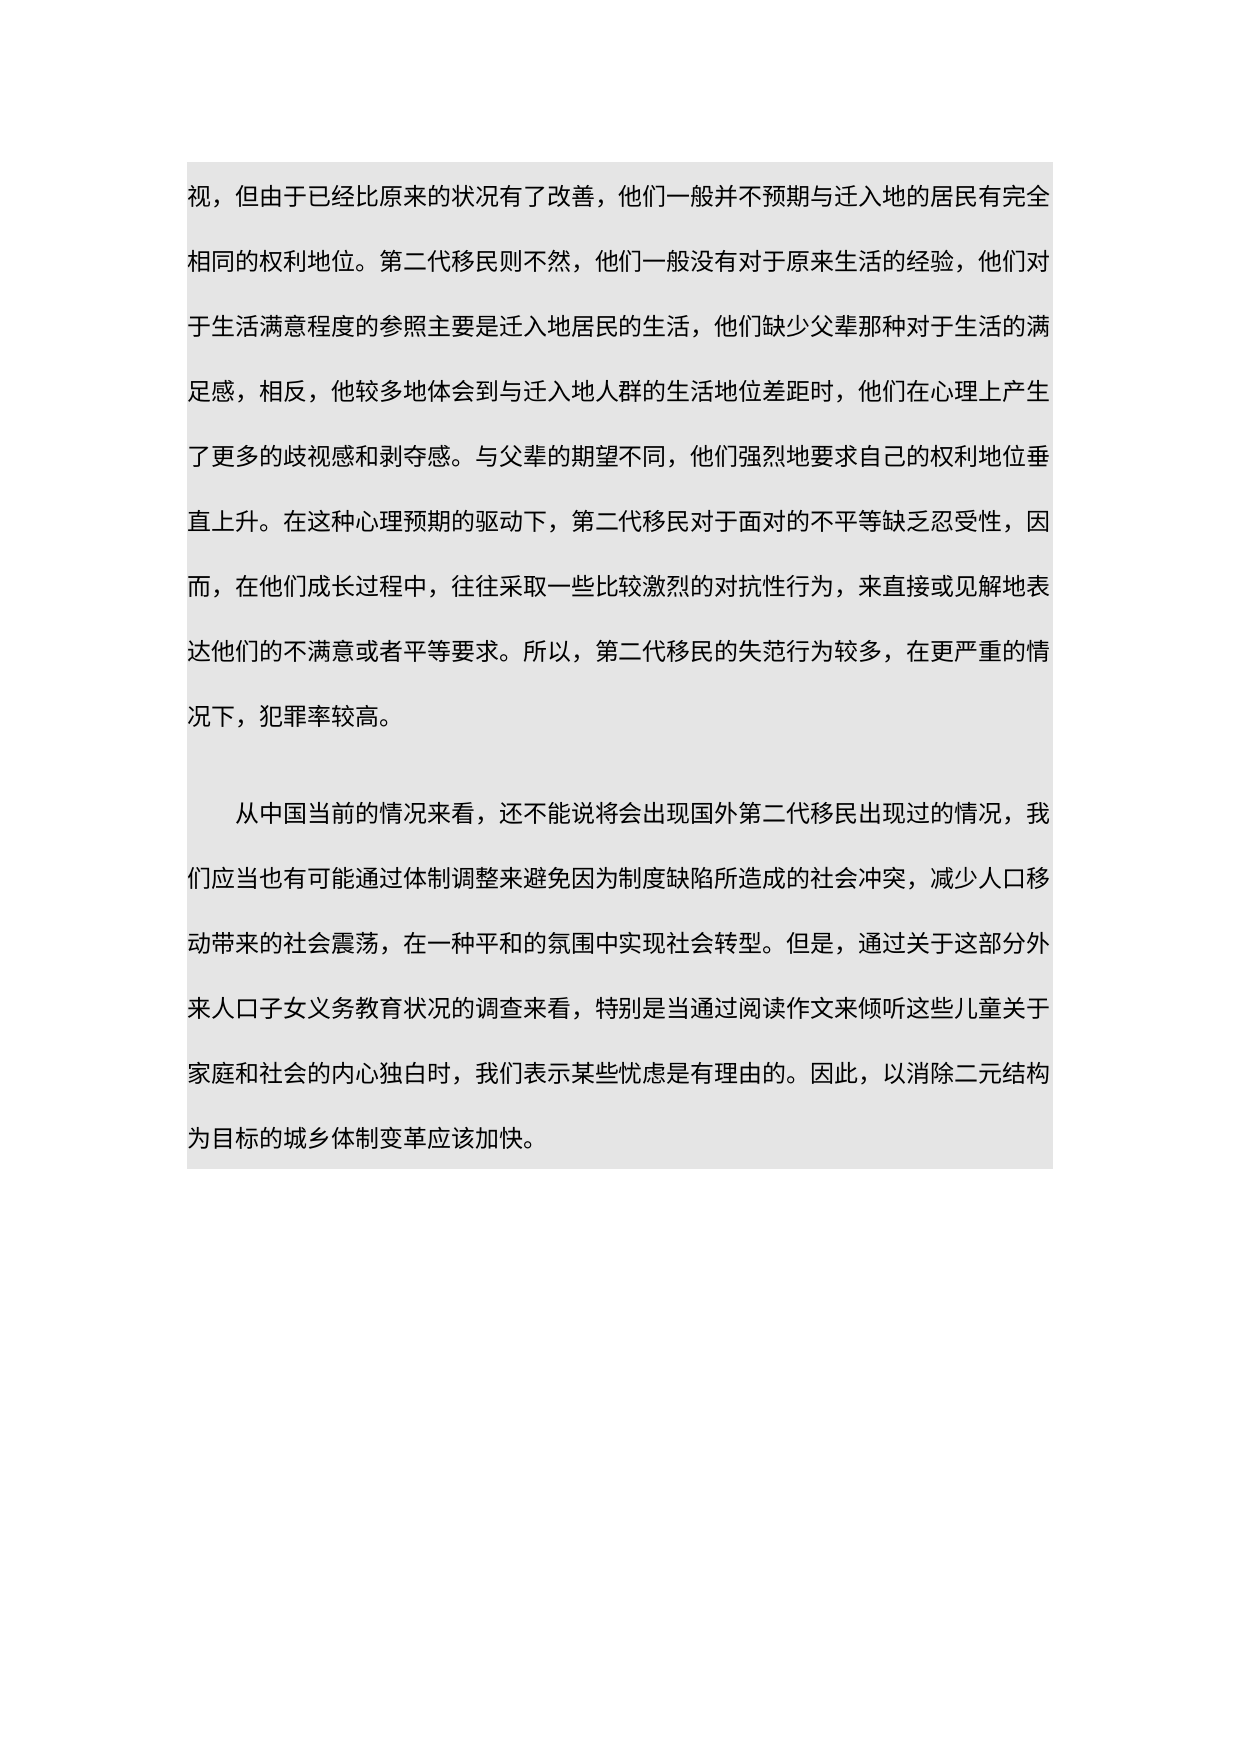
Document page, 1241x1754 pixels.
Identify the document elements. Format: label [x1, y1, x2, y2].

text [187, 162, 1053, 1169]
